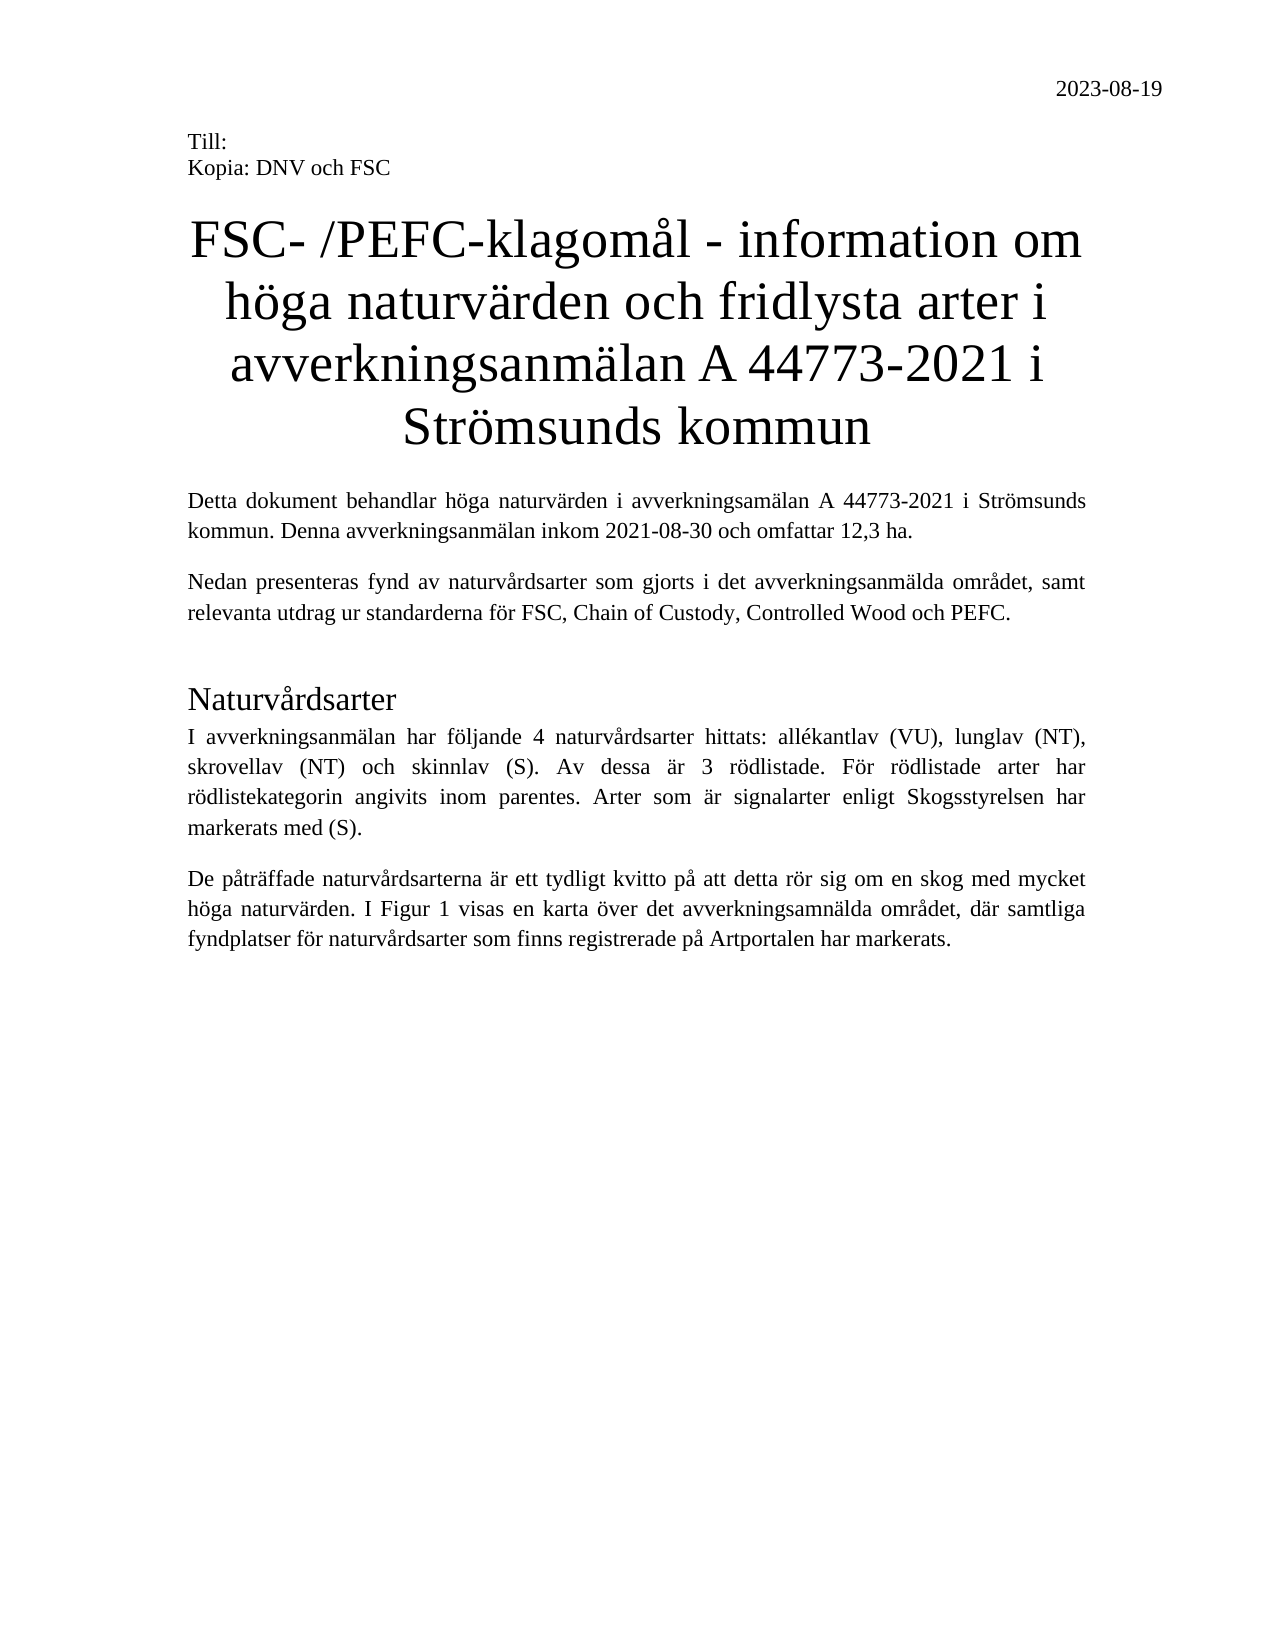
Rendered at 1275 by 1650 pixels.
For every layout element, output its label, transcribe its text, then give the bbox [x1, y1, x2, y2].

subtitle Naturvårdsarter [187, 679, 1087, 717]
title FSC- /PEFC-klagomål - information om höga naturvärden och fridlysta arter i avverkningsanmälan A 44773-2021 i Strömsunds kommun [187, 207, 1087, 456]
text De påträffade naturvårdsarterna är ett tydligt kvitto på att detta rör sig om en skog med mycket höga naturvärden. I Figur 1 visas en karta över det avverkningsamnälda området, där samtliga fyndplatser för naturvårdsarter som finns registrerade på Artportalen har markerats. [187, 864, 1087, 951]
text I avverkningsanmälan har följande 4 naturvårdsarter hittats: allékantlav (VU), lunglav (NT), skrovellav (NT) och skinnlav (S). Av dessa är 3 rödlistade. För rödlistade arter har rödlistekategorin angivits inom parentes. Arter som är signalarter enligt Skogsstyrelsen har markerats med (S). [187, 723, 1087, 840]
text Nedan presenteras fynd av naturvårdsarter som gjorts i det avverkningsanmälda området, samt relevanta utdrag ur standarderna för FSC, Chain of Custody, Controlled Wood och PEFC. [187, 568, 1087, 625]
text Detta dokument behandlar höga naturvärden i avverkningsamälan A 44773-2021 i Strömsunds kommun. Denna avverkningsanmälan inkom 2021-08-30 och omfattar 12,3 ha. [187, 487, 1087, 544]
